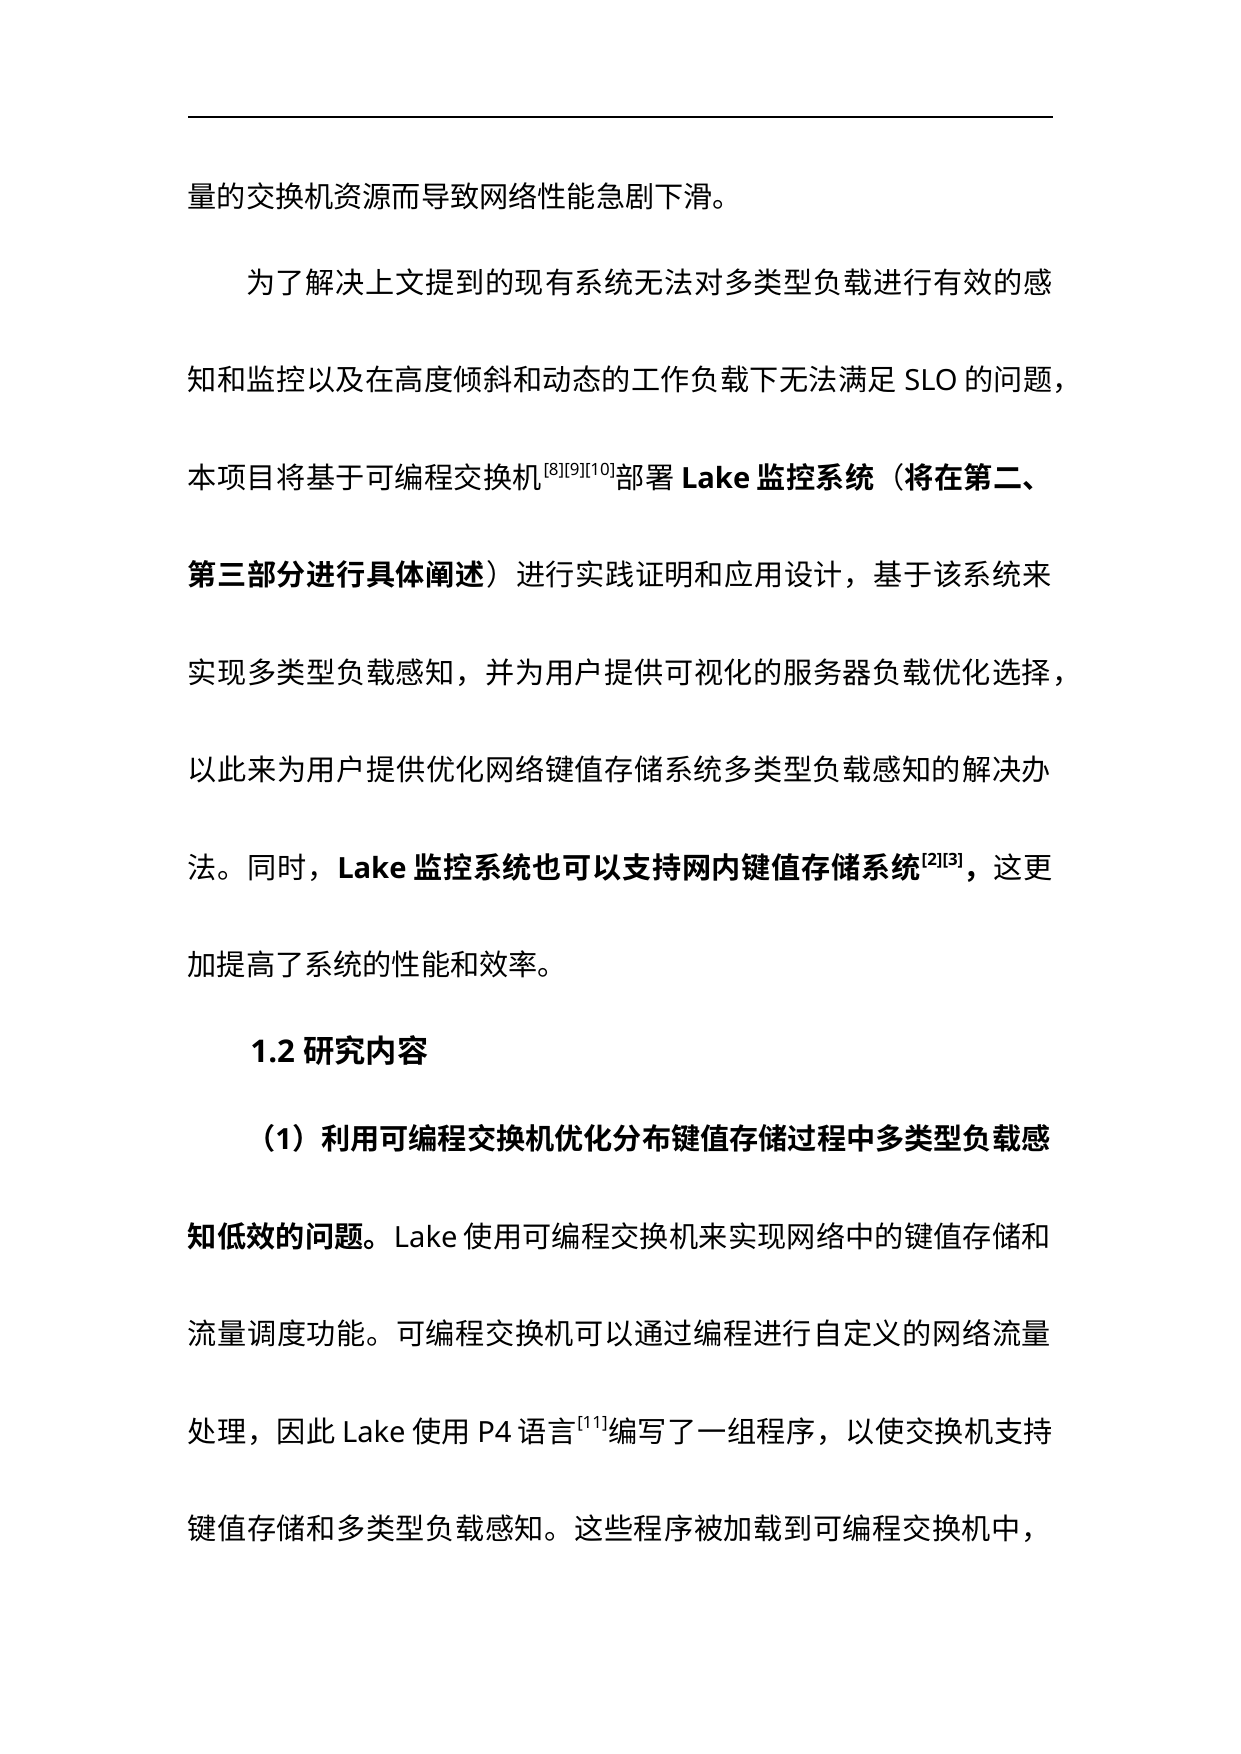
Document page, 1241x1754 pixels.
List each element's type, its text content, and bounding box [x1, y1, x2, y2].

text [187, 162, 1053, 227]
list 研究内容 [187, 1017, 1053, 1082]
text 为了解决上文提到的现有系统无法对多类型负载进行有效的感知和监控以及在高度倾斜和动态的工作负载下无法满足SLO的问题，本项目将基于可编程交换机[8][9][10]部署Lake监控系统（将在第二、第三部分进行具体阐述）进行实践证明和应用设计，基于该系统来实现多类型负载感知，并为用户提供可视化的服务器负载优化选择，以此来为用户提供优化网络键值存储系统多类型负载感知的解决办法。同时，Lake监控系统也可以支持网内键值存储系统[2][3]，这更加提高了系统的性能和效率。 [187, 248, 1053, 996]
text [187, 1104, 1053, 1559]
